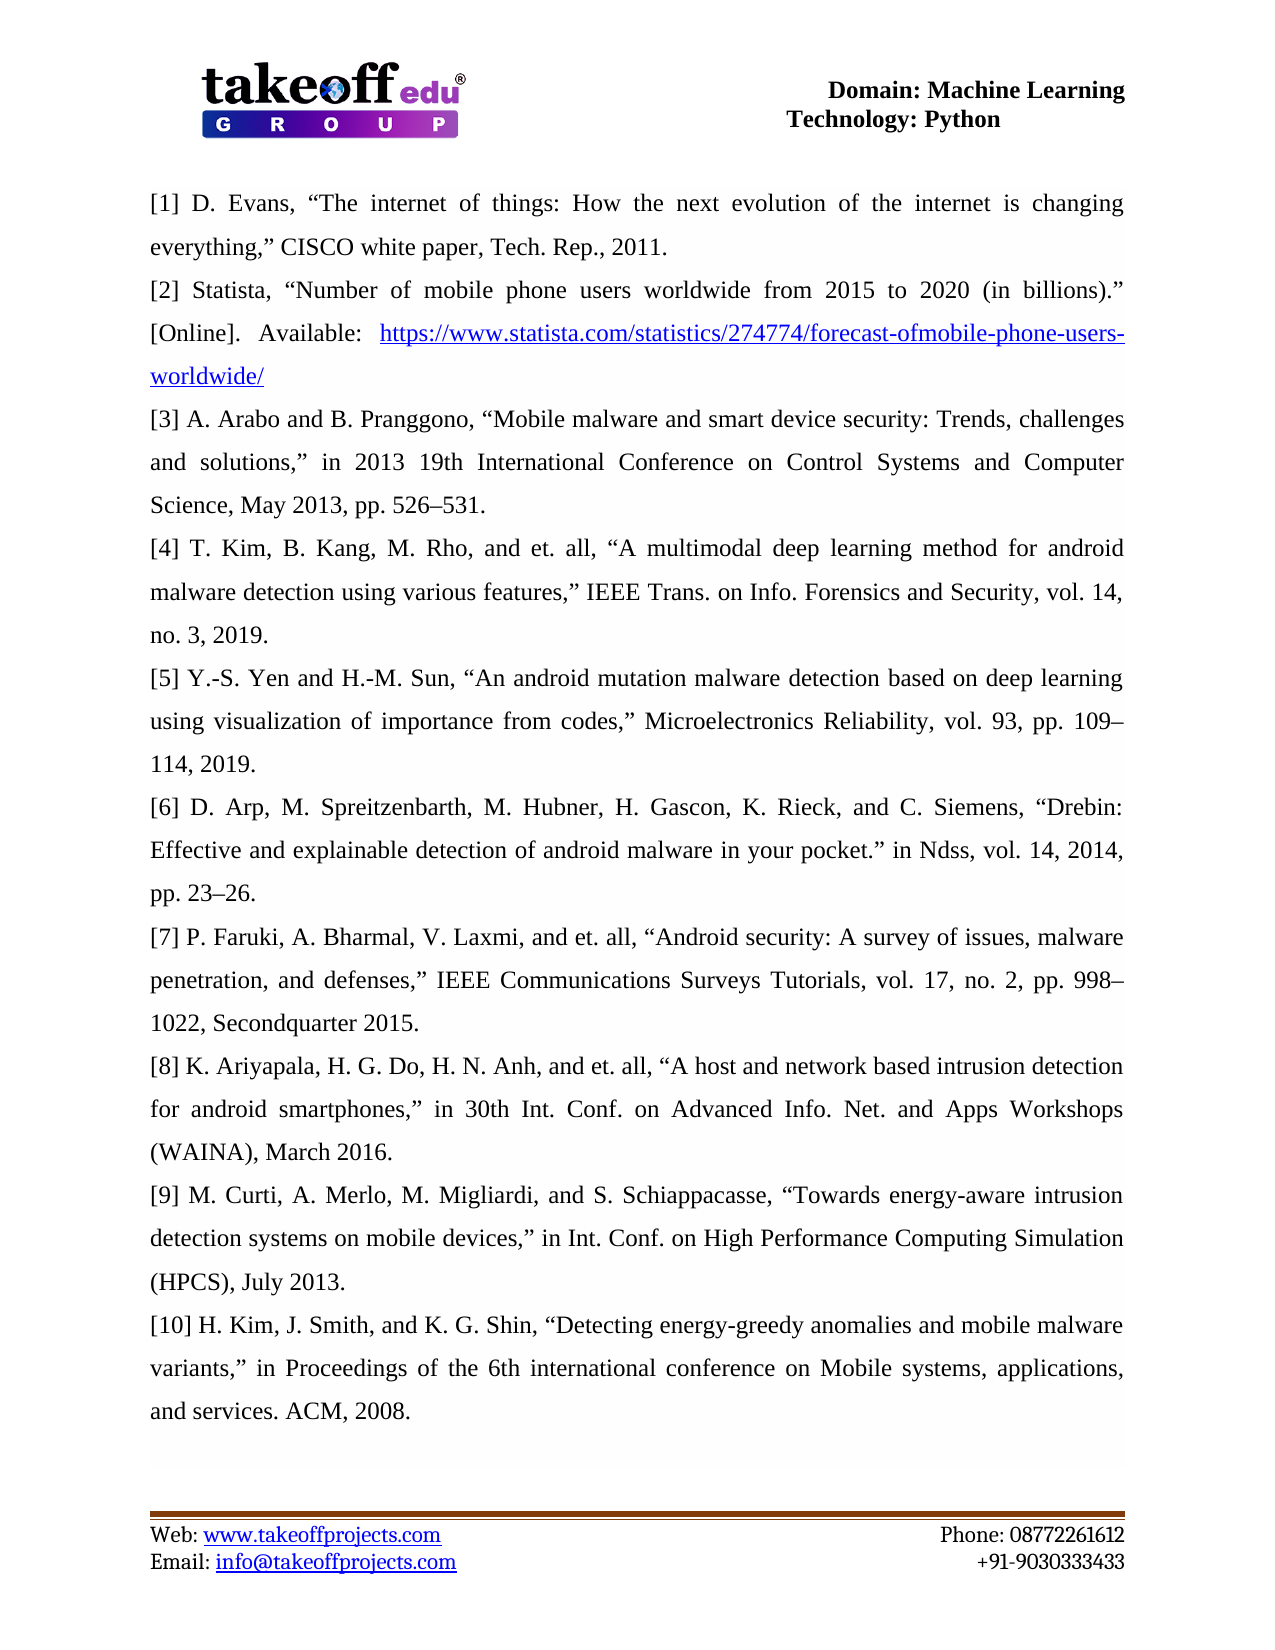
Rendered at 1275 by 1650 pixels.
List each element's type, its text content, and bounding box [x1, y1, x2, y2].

text [8] K. Ariyapala, H. G. Do, H. N. Anh, and et. all, “A host and network based intrusion detection for android smartphones,” in 30th Int. Conf. on Advanced Info. Net. and Apps Workshops (WAINA), March 2016. [150, 1051, 1125, 1166]
text [6] D. Arp, M. Spreitzenbarth, M. Hubner, H. Gascon, K. Rieck, and C. Siemens, “Drebin: Effective and explainable detection of android malware in your pocket.” in Ndss, vol. 14, 2014, pp. 23–26. [150, 792, 1125, 907]
text [10] H. Kim, J. Smith, and K. G. Shin, “Detecting energy-greedy anomalies and mobile malware variants,” in Proceedings of the 6th international conference on Mobile systems, applications, and services. ACM, 2008. [150, 1310, 1125, 1425]
text [5] Y.-S. Yen and H.-M. Sun, “An android mutation malware detection based on deep learning using visualization of importance from codes,” Microelectronics Reliability, vol. 93, pp. 109–114, 2019. [150, 663, 1125, 778]
text [7] P. Faruki, A. Bharmal, V. Laxmi, and et. all, “Android security: A survey of issues, malware penetration, and defenses,” IEEE Communications Surveys Tutorials, vol. 17, no. 2, pp. 998–1022, Secondquarter 2015. [150, 922, 1125, 1037]
text [3] A. Arabo and B. Pranggono, “Mobile malware and smart device security: Trends, challenges and solutions,” in 2013 19th International Conference on Control Systems and Computer Science, May 2013, pp. 526–531. [150, 404, 1125, 519]
text [9] M. Curti, A. Merlo, M. Migliardi, and S. Schiappacasse, “Towards energy-aware intrusion detection systems on mobile devices,” in Int. Conf. on High Performance Computing Simulation (HPCS), July 2013. [150, 1180, 1125, 1295]
text [4] T. Kim, B. Kang, M. Rho, and et. all, “A multimodal deep learning method for android malware detection using various features,” IEEE Trans. on Info. Forensics and Security, vol. 14, no. 3, 2019. [150, 533, 1125, 648]
text [2] Statista, “Number of mobile phone users worldwide from 2015 to 2020 (in billions).” [Online]. Available: https://www.statista.com/statistics/274774/forecast-ofmobile-phone-users-worldwide/ [150, 275, 1125, 390]
picture [198, 57, 469, 149]
text [1] D. Evans, “The internet of things: How the next evolution of the internet is changing everything,” CISCO white paper, Tech. Rep., 2011. [150, 188, 1125, 260]
